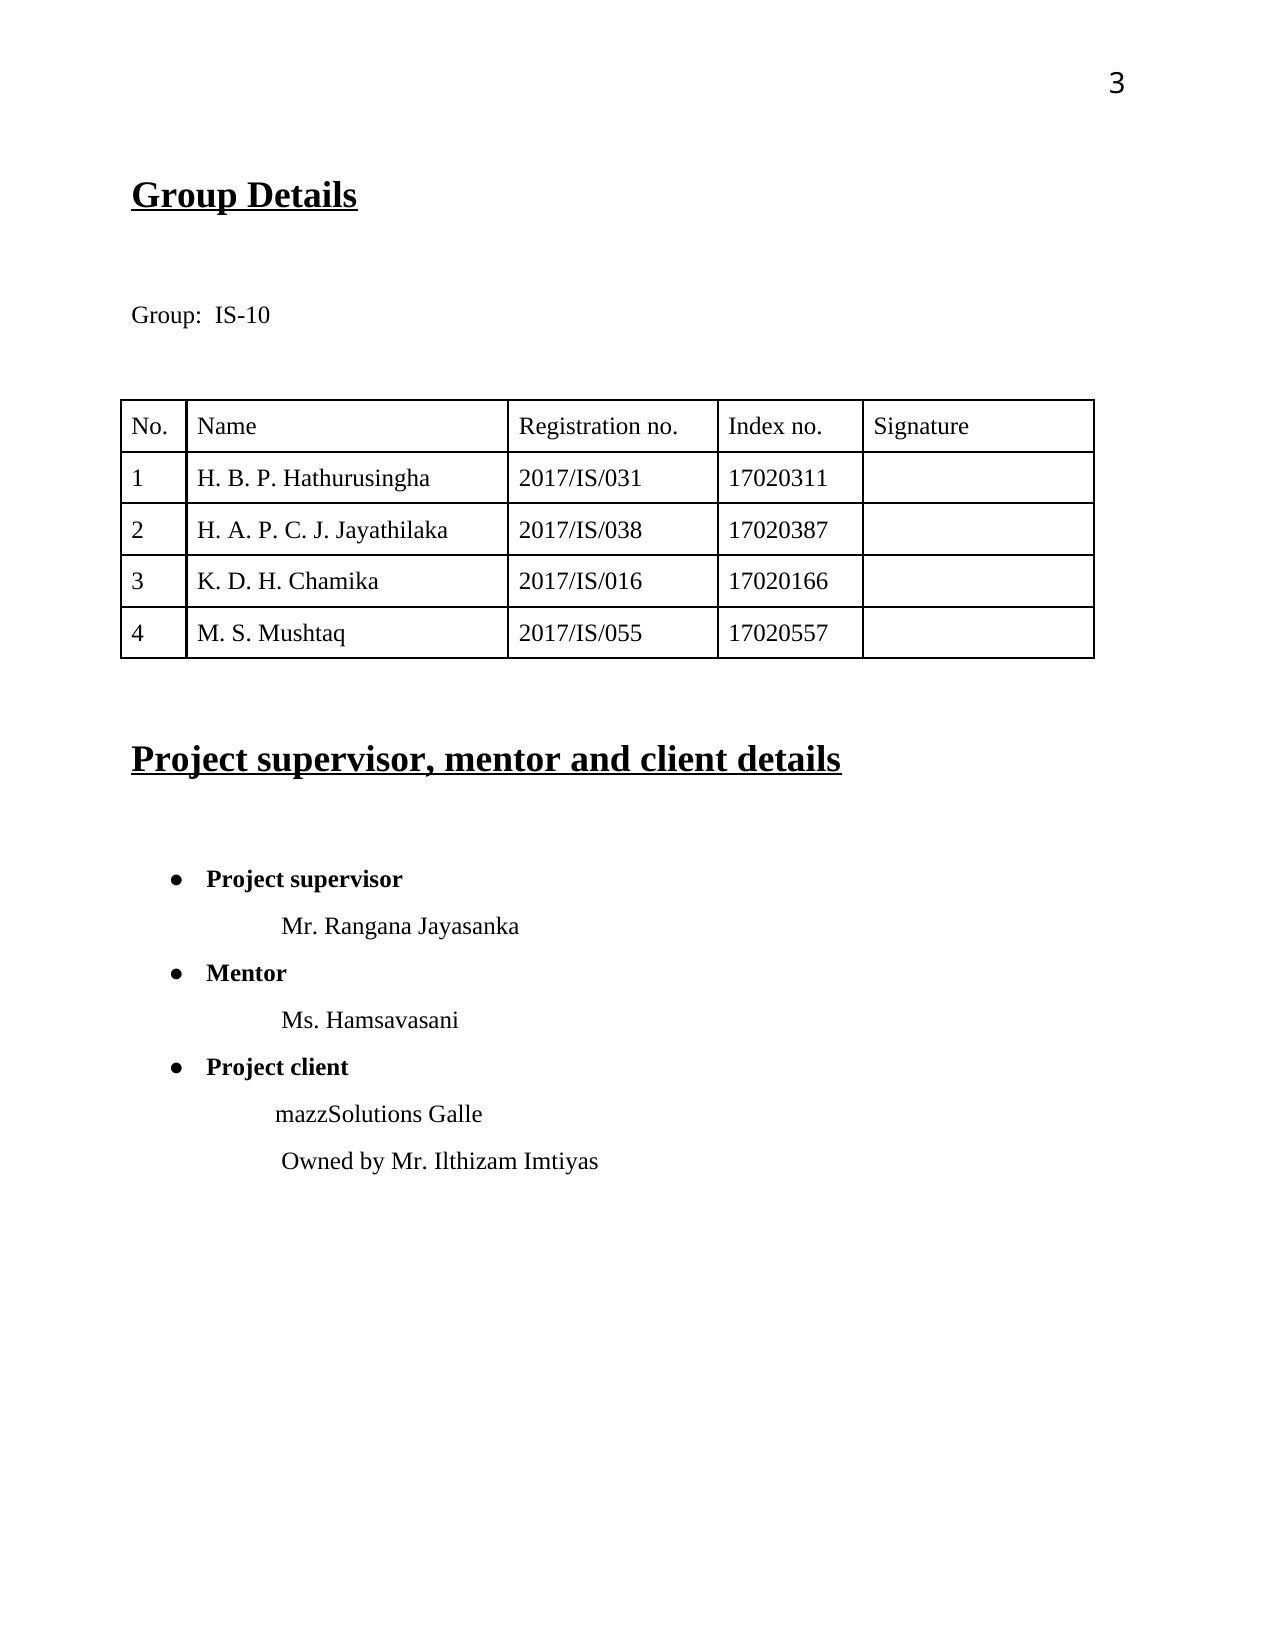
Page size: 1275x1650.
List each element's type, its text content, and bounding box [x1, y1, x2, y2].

table_cell 3 [122, 556, 185, 606]
table_cell M. S. Mushtaq [188, 608, 507, 657]
text mazzSolutions Galle [206, 1099, 1125, 1128]
table_cell [864, 504, 1093, 554]
table_cell 2 [122, 504, 185, 554]
table_cell 1 [122, 453, 185, 502]
table_header Registration no. [509, 401, 717, 451]
table_cell 2017/IS/038 [509, 504, 717, 554]
table_cell 17020557 [719, 608, 862, 657]
text Group: IS-10 [131, 300, 1125, 329]
table_header No. [122, 401, 185, 451]
table_header Name [188, 401, 507, 451]
table_header Signature [864, 401, 1093, 451]
text Owned by Mr. Ilthizam Imtiyas [206, 1146, 1125, 1175]
table_cell 2017/IS/016 [509, 556, 717, 606]
text Ms. Hamsavasani [206, 1005, 1125, 1034]
table_cell H. A. P. C. J. Jayathilaka [188, 504, 507, 554]
table_cell [864, 608, 1093, 657]
list Project supervisor [169, 864, 1125, 893]
table_cell H. B. P. Hathurusingha [188, 453, 507, 502]
text Project supervisor, mentor and client details [131, 736, 1125, 779]
table_cell 17020387 [719, 504, 862, 554]
table_cell 2017/IS/055 [509, 608, 717, 657]
table_cell 17020311 [719, 453, 862, 502]
table_cell 4 [122, 608, 185, 657]
text Group Details [131, 172, 1125, 215]
table_cell 2017/IS/031 [509, 453, 717, 502]
table_cell [864, 453, 1093, 502]
table_cell [864, 556, 1093, 606]
list Mentor [169, 958, 1125, 987]
table_header Index no. [719, 401, 862, 451]
list Project client [169, 1052, 1125, 1081]
table_cell K. D. H. Chamika [188, 556, 507, 606]
table_cell 17020166 [719, 556, 862, 606]
text Mr. Rangana Jayasanka [206, 911, 1125, 940]
